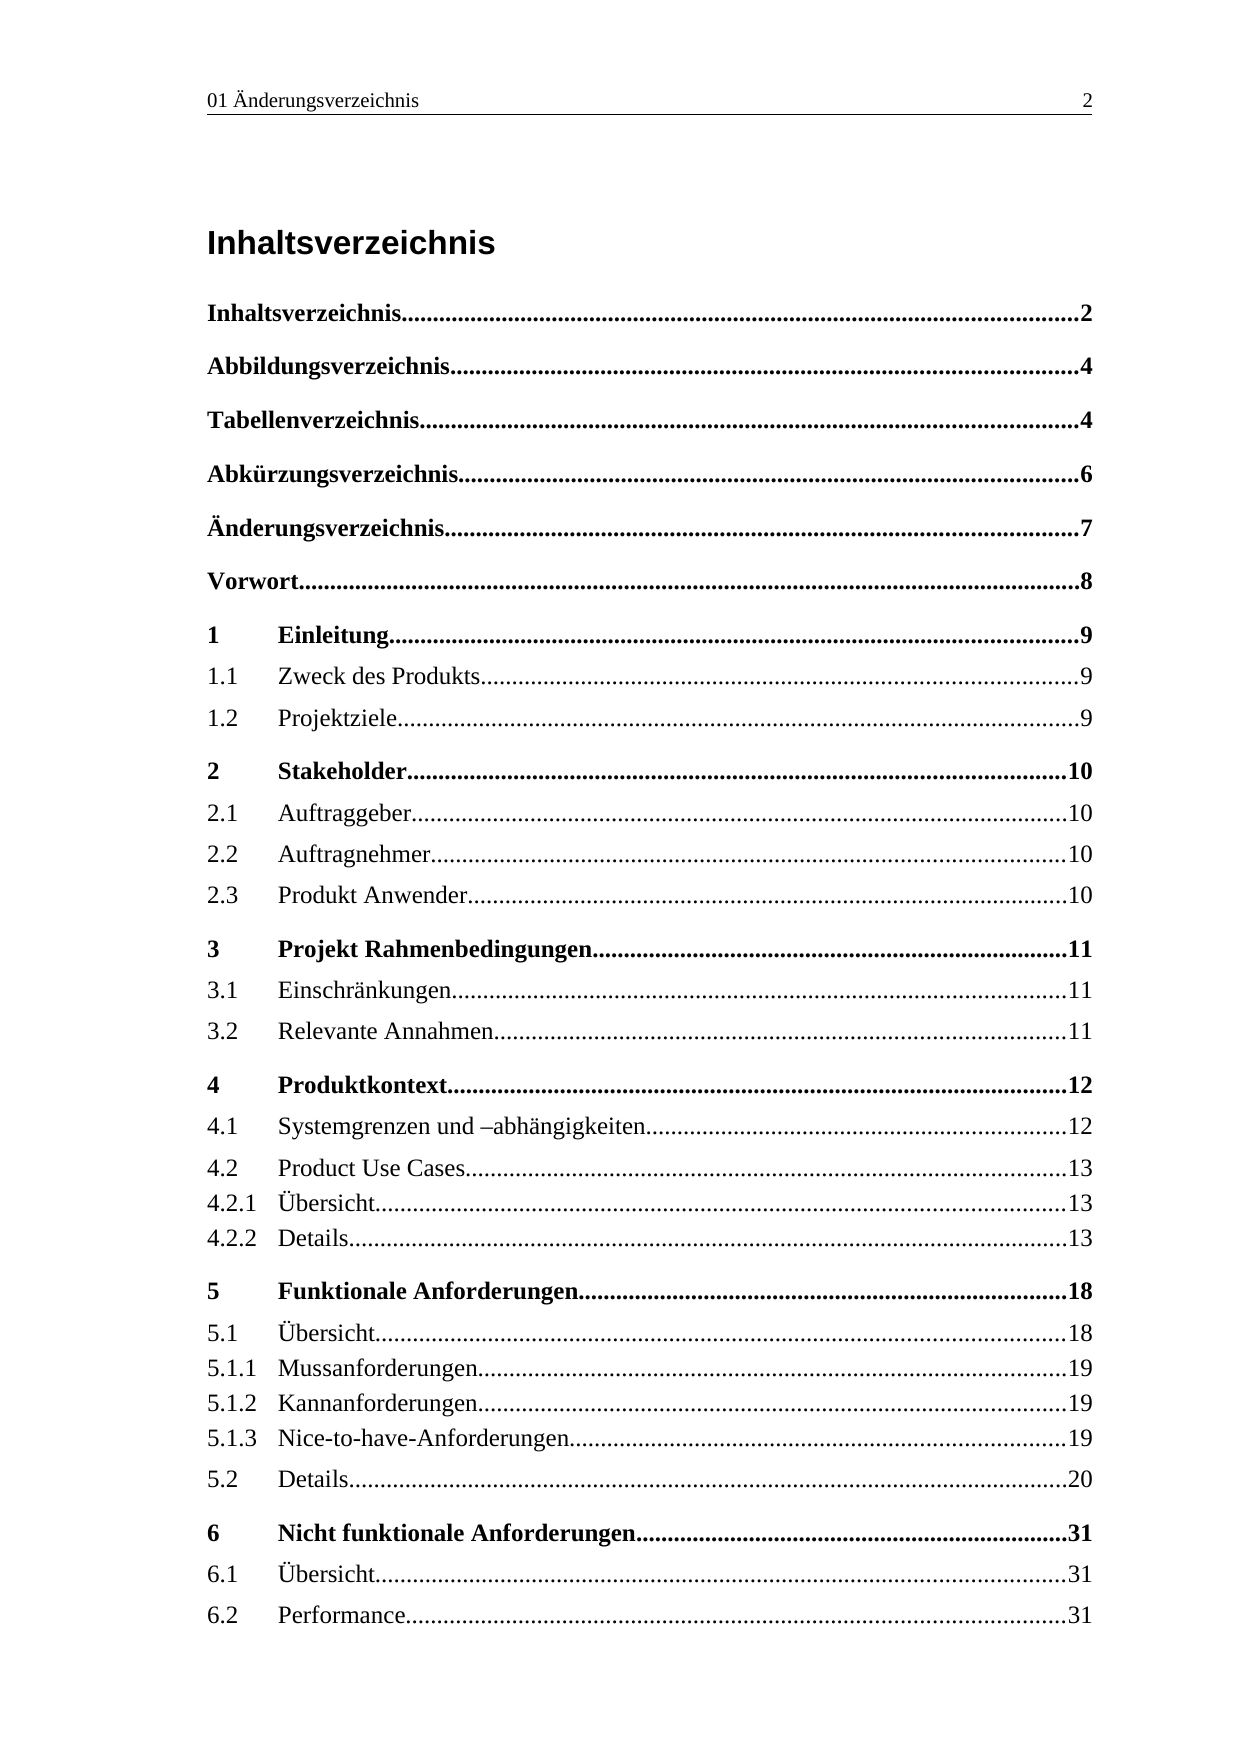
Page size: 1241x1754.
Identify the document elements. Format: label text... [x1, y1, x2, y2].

text 5.1.1 Mussanforderungen 19 [207, 1353, 1048, 1381]
text 3 Projekt Rahmenbedingungen 11 [207, 934, 1048, 963]
text 3.1 Einschränkungen 11 [207, 975, 1048, 1004]
text Abkürzungsverzeichnis 6 [207, 459, 1048, 488]
text Tabellenverzeichnis 4 [207, 405, 1048, 434]
text 1 Einleitung 9 [207, 620, 1048, 649]
text 4 Produktkontext 12 [207, 1070, 1048, 1099]
text 6.2 Performance 31 [207, 1600, 1048, 1629]
text 2.3 Produkt Anwender 10 [207, 880, 1048, 909]
text 5.1 Übersicht 18 [207, 1318, 1048, 1346]
text 4.1 Systemgrenzen und –abhängigkeiten 12 [207, 1111, 1048, 1140]
text 4.2 Product Use Cases 13 [207, 1153, 1048, 1181]
text Änderungsverzeichnis 7 [207, 513, 1048, 541]
text 2.2 Auftragnehmer 10 [207, 839, 1048, 868]
text 6 Nicht funktionale Anforderungen 31 [207, 1518, 1048, 1546]
text Vorwort 8 [207, 566, 1048, 595]
text 5.1.3 Nice-to-have-Anforderungen 19 [207, 1423, 1048, 1451]
text 6.1 Übersicht 31 [207, 1559, 1048, 1588]
text 4.2.2 Details 13 [207, 1223, 1048, 1251]
text 2.1 Auftraggeber 10 [207, 798, 1048, 826]
text 2 Stakeholder 10 [207, 756, 1048, 785]
text Inhaltsverzeichnis 2 [207, 298, 1048, 326]
text 5.1.2 Kannanforderungen 19 [207, 1388, 1048, 1416]
text 3.2 Relevante Annahmen 11 [207, 1016, 1048, 1045]
text 1.2 Projektziele 9 [207, 703, 1048, 731]
text Abbildungsverzeichnis 4 [207, 351, 1048, 380]
subtitle Inhaltsverzeichnis [207, 223, 1092, 261]
text 1.1 Zweck des Produkts 9 [207, 661, 1048, 690]
text 5.2 Details 20 [207, 1464, 1048, 1493]
text 4.2.1 Übersicht 13 [207, 1188, 1048, 1216]
text 5 Funktionale Anforderungen 18 [207, 1276, 1048, 1305]
